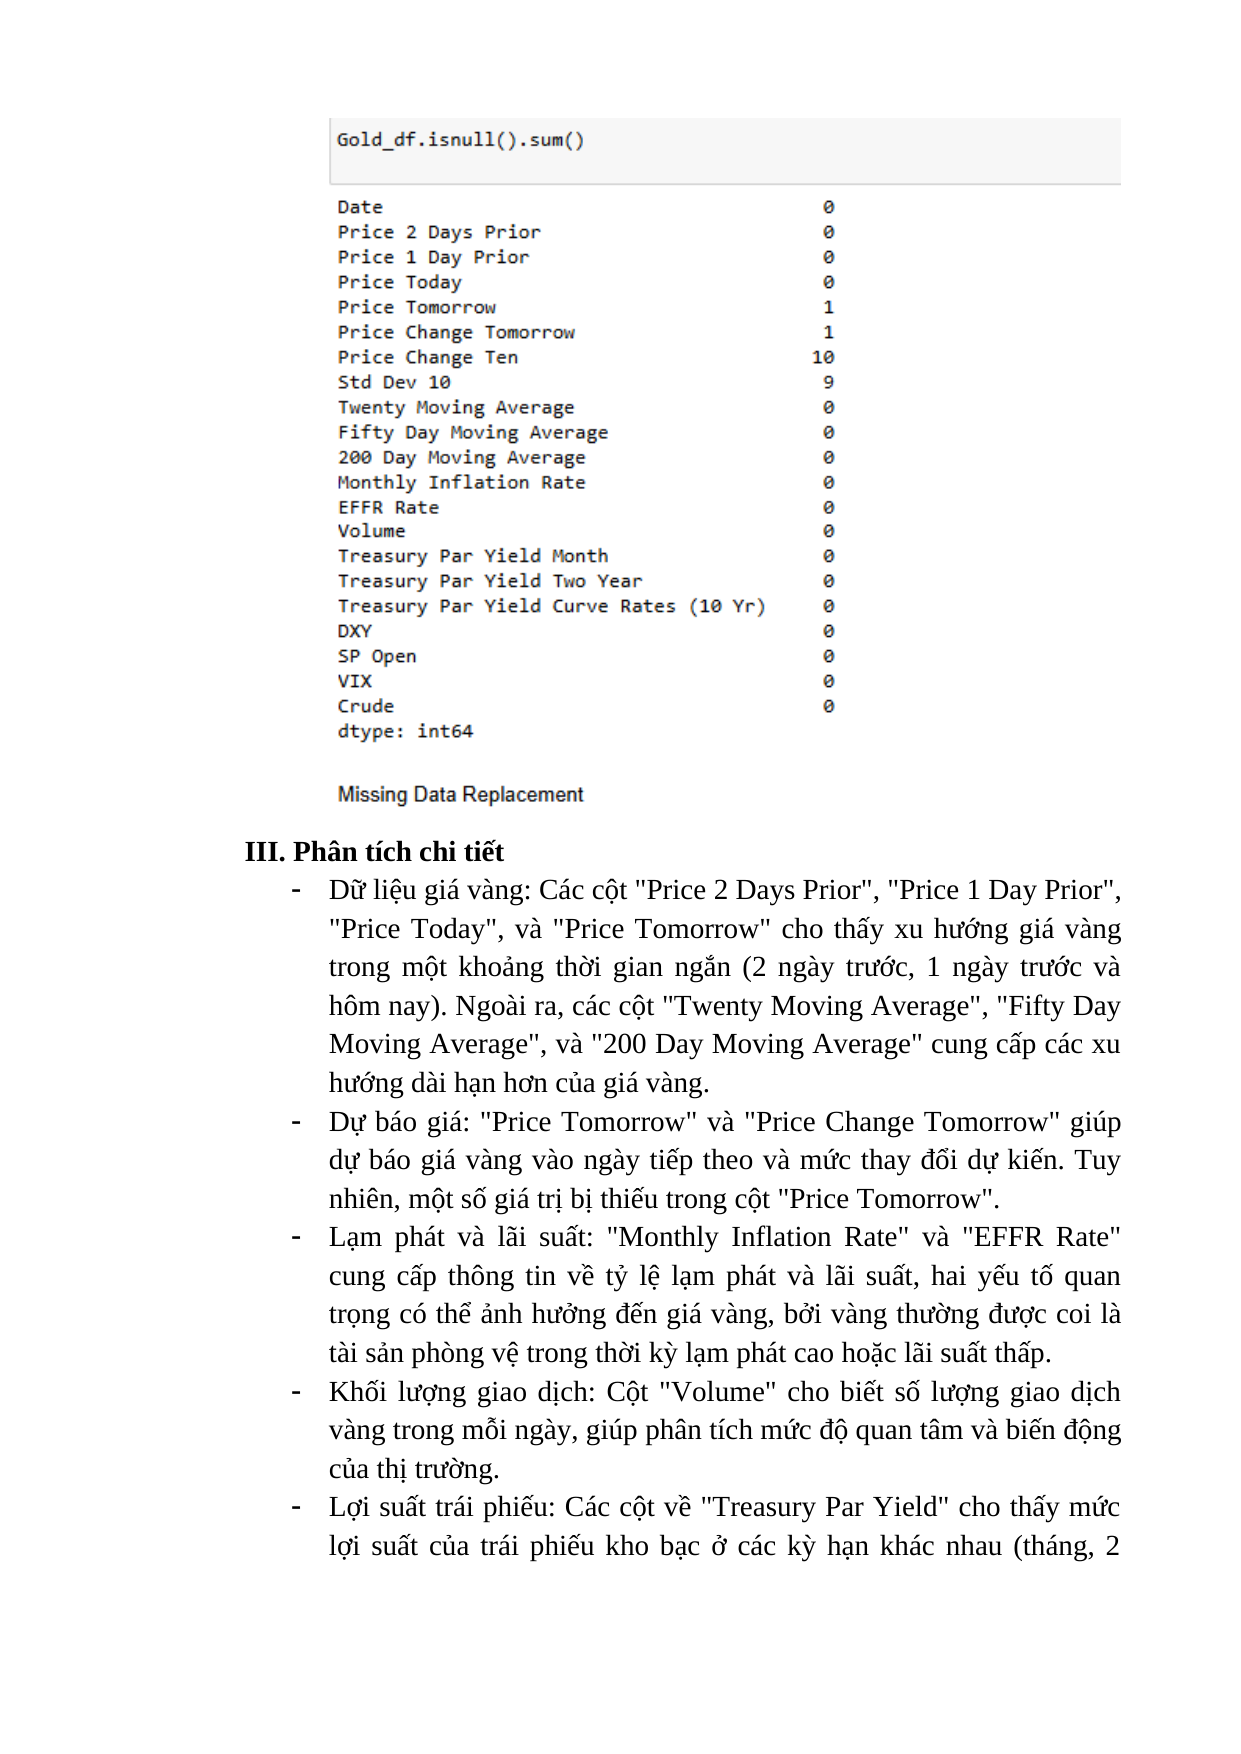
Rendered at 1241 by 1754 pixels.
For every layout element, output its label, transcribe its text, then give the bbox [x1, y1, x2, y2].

list Lạm phát và lãi suất: "Monthly Inflation Rate" và "EFFR Rate" cung cấp thông tin về tỷ lệ lạm phát và lãi suất, hai yếu tố quan trọng có thể ảnh hưởng đến giá vàng, bởi vàng thường được coi là tài sản phòng vệ trong thời kỳ lạm phát cao hoặc lãi suất thấp. [291, 1219, 1122, 1369]
list Khối lượng giao dịch: Cột "Volume" cho biết số lượng giao dịch vàng trong mỗi ngày, giúp phân tích mức độ quan tâm và biến động của thị trường. [291, 1374, 1122, 1484]
list Dữ liệu giá vàng: Các cột "Price 2 Days Prior", "Price 1 Day Prior", "Price Today", và "Price Tomorrow" cho thấy xu hướng giá vàng trong một khoảng thời gian ngắn (2 ngày trước, 1 ngày trước và hôm nay). Ngoài ra, các cột "Twenty Moving Average", "Fifty Day Moving Average", và "200 Day Moving Average" cung cấp các xu hướng dài hạn hơn của giá vàng. [291, 872, 1122, 1099]
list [291, 1489, 1122, 1562]
list Dự báo giá: "Price Tomorrow" và "Price Change Tomorrow" giúp dự báo giá vàng vào ngày tiếp theo và mức thay đổi dự kiến. Tuy nhiên, một số giá trị bị thiếu trong cột "Price Tomorrow". [291, 1104, 1122, 1214]
picture [328, 118, 1121, 830]
list Phân tích chi tiết [244, 834, 1122, 867]
